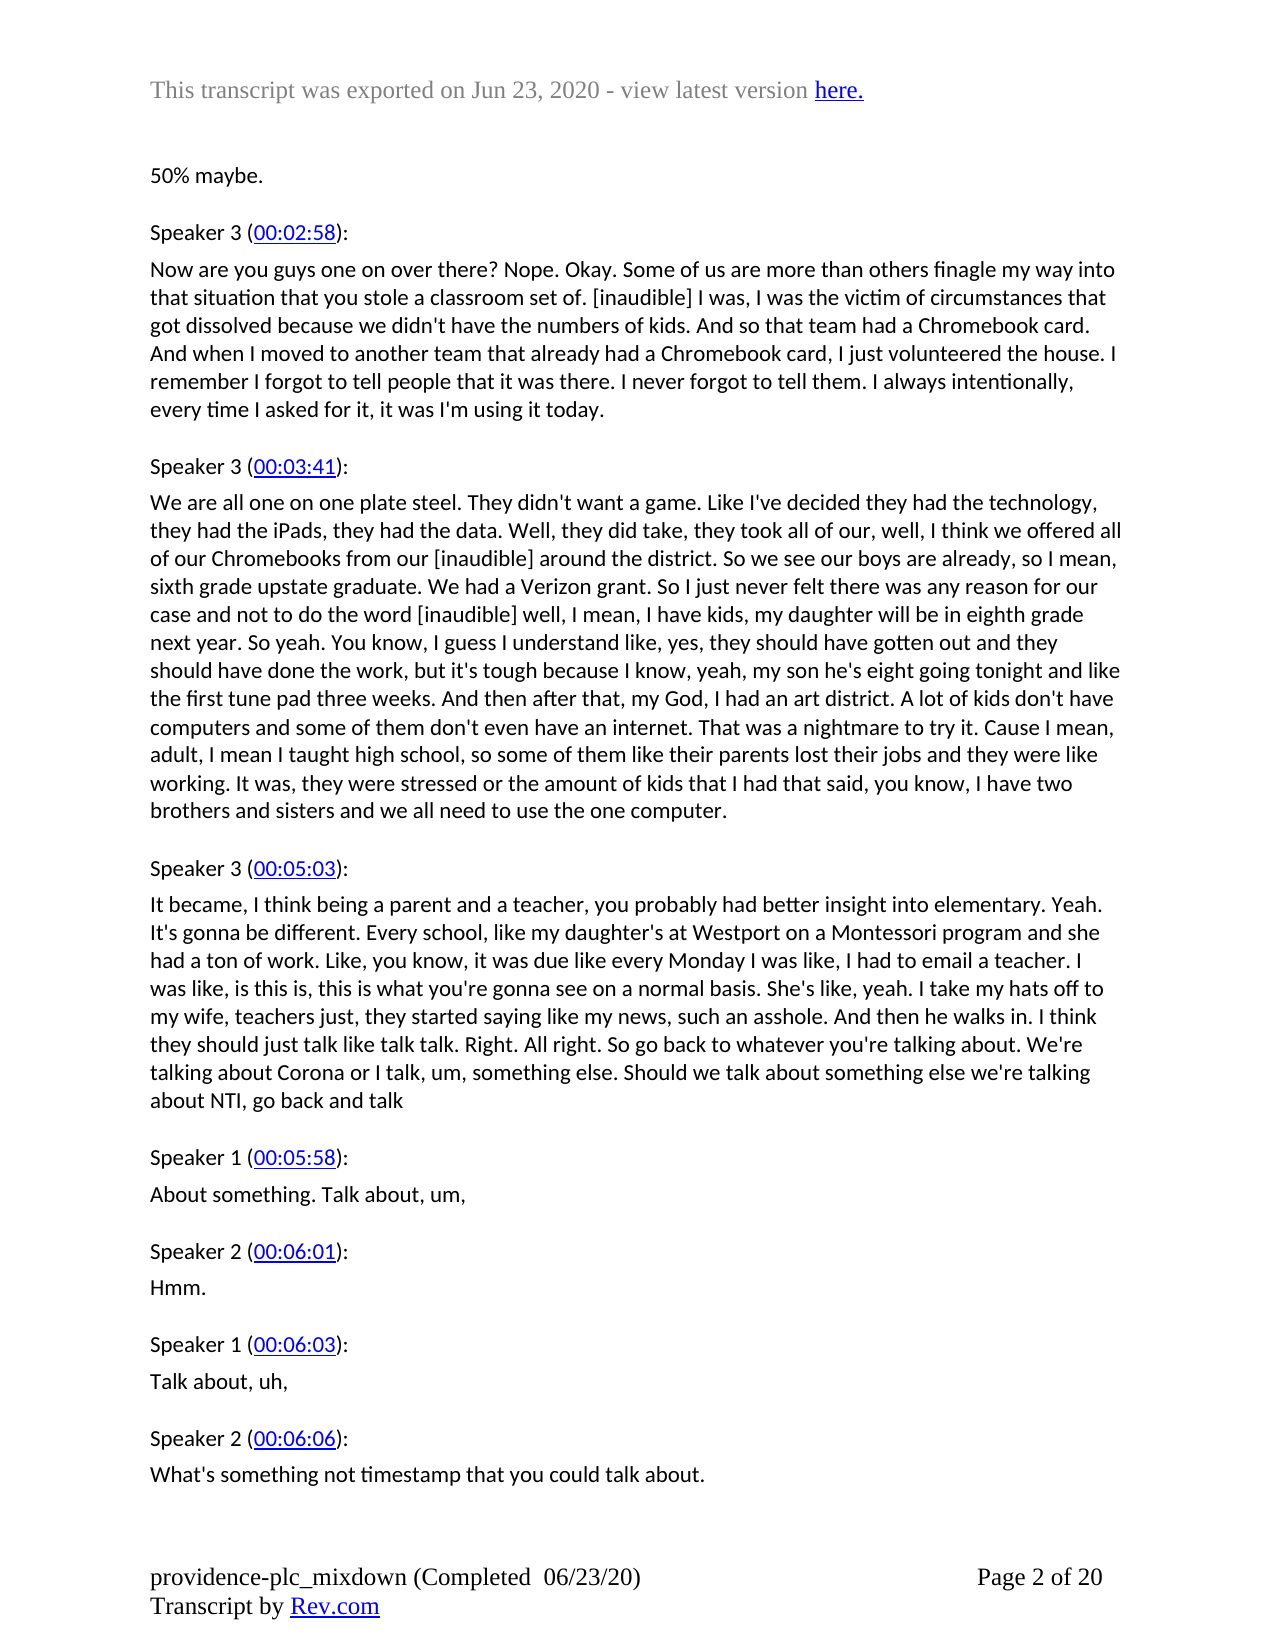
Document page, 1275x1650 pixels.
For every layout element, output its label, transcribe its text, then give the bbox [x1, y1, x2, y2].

text Now are you guys one on over there? Nope. Okay. Some of us are more than others finagle my way into that situation that you stole a classroom set of. [inaudible] I was, I was the victim of circumstances that got dissolved because we didn't have the numbers of kids. And so that team had a Chromebook card. And when I moved to another team that already had a Chromebook card, I just volunteered the house. I remember I forgot to tell people that it was there. I never forgot to tell them. I always intentionally, every time I asked for it, it was I'm using it today. [150, 255, 1125, 423]
text About something. Talk about, um, [150, 1180, 1125, 1208]
text Speaker 2 (00:06:06): [150, 1424, 1125, 1452]
text Speaker 3 (00:03:41): [150, 452, 1125, 480]
text 50% maybe. [150, 161, 1125, 189]
text Talk about, uh, [150, 1367, 1125, 1395]
text What's something not timestamp that you could talk about. [150, 1461, 1125, 1488]
text We are all one on one plate steel. They didn't want a game. Like I've decided they had the technology, they had the iPads, they had the data. Well, they did take, they took all of our, well, I think we offered all of our Chromebooks from our [inaudible] around the district. So we see our boys are already, so I mean, sixth grade upstate graduate. We had a Verizon grant. So I just never felt there was any reason for our case and not to do the word [inaudible] well, I mean, I have kids, my daughter will be in eighth grade next year. So yeah. You know, I guess I understand like, yes, they should have gotten out and they should have done the work, but it's tough because I know, yeah, my son he's eight going tonight and like the first tune pad three weeks. And then after that, my God, I had an art district. A lot of kids don't have computers and some of them don't even have an internet. That was a nightmare to try it. Cause I mean, adult, I mean I taught high school, so some of them like their parents lost their jobs and they were like working. It was, they were stressed or the amount of kids that I had that said, you know, I have two brothers and sisters and we all need to use the one computer. [150, 488, 1125, 825]
text Speaker 3 (00:05:03): [150, 854, 1125, 882]
text Hmm. [150, 1273, 1125, 1301]
text It became, I think being a parent and a teacher, you probably had better insight into elementary. Yeah. It's gonna be different. Every school, like my daughter's at Westport on a Montessori program and she had a ton of work. Like, you know, it was due like every Monday I was like, I had to email a teacher. I was like, is this is, this is what you're gonna see on a normal basis. She's like, yeah. I take my hats off to my wife, teachers just, they started saying like my news, such an asshole. And then he walks in. I think they should just talk like talk talk. Right. All right. So go back to whatever you're talking about. We're talking about Corona or I talk, um, something else. Should we talk about something else we're talking about NTI, go back and talk [150, 890, 1125, 1114]
text Speaker 2 (00:06:01): [150, 1237, 1125, 1265]
text Speaker 1 (00:05:58): [150, 1143, 1125, 1172]
text Speaker 1 (00:06:03): [150, 1331, 1125, 1359]
text Speaker 3 (00:02:58): [150, 218, 1125, 246]
